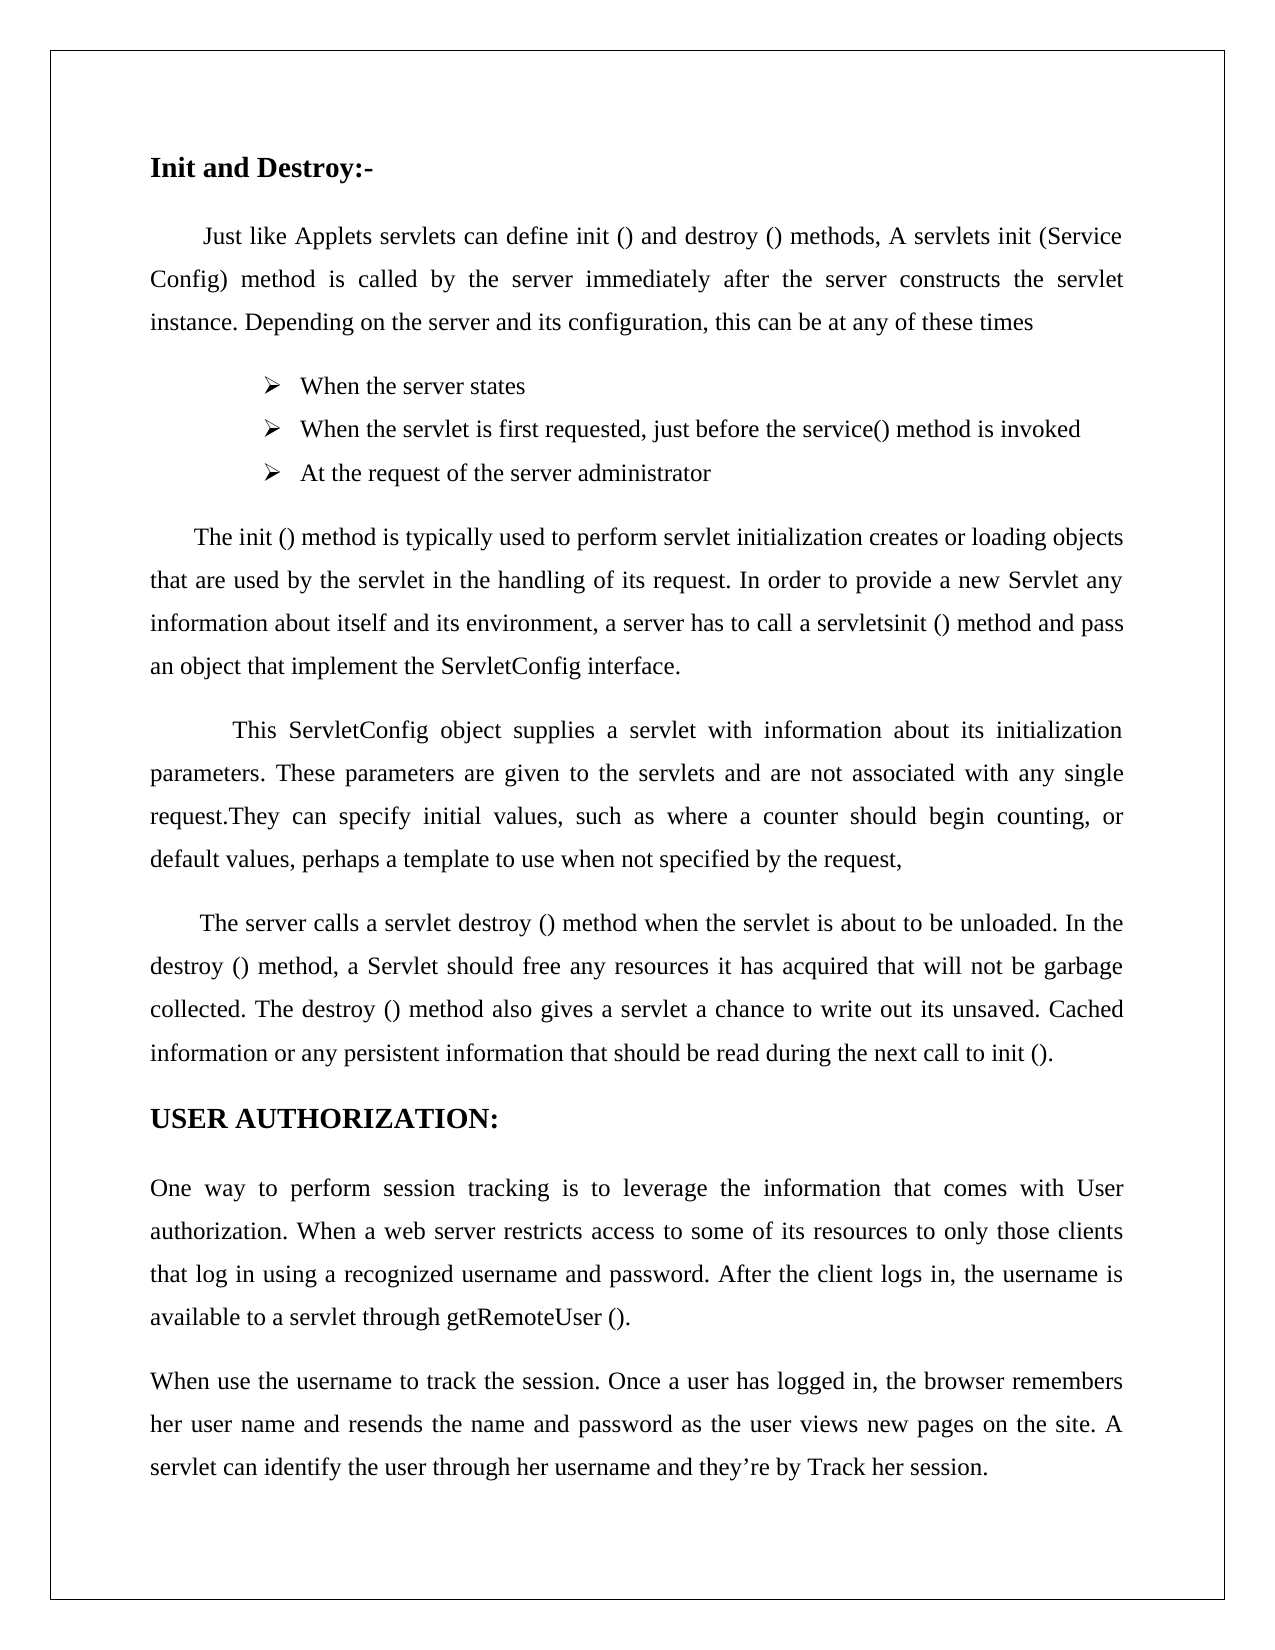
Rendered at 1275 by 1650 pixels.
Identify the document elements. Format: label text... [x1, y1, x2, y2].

text Just like Applets servlets can define init () and destroy () methods, A servlets init (Service Config) method is called by the server immediately after the server constructs the servlet instance. Depending on the server and its configuration, this can be at any of these times [150, 221, 1125, 336]
text When use the username to track the session. Once a user has logged in, the browser remembers her user name and resends the name and password as the user views new pages on the site. A servlet can identify the user through her username and they’re by Track her session. [150, 1366, 1125, 1481]
text This ServletConfig object supplies a servlet with information about its initialization parameters. These parameters are given to the servlets and are not associated with any single request.They can specify initial values, such as where a counter should begin counting, or default values, perhaps a template to use when not specified by the request, [150, 715, 1125, 873]
list At the request of the server administrator [262, 458, 1125, 486]
text The init () method is typically used to perform servlet initialization creates or loading objects that are used by the servlet in the handling of its request. In order to provide a new Servlet any information about itself and its environment, a server has to call a servletsinit () method and pass an object that implement the ServletConfig interface. [150, 522, 1125, 680]
text One way to perform session tracking is to leverage the information that comes with User authorization. When a web server restricts access to some of its resources to only those clients that log in using a recognized username and password. After the client logs in, the username is available to a servlet through getRemoteUser (). [150, 1173, 1125, 1331]
text USER AUTHORIZATION: [150, 1102, 1125, 1135]
text The server calls a servlet destroy () method when the servlet is about to be unloaded. In the destroy () method, a Servlet should free any resources it has acquired that will not be garbage collected. The destroy () method also gives a servlet a chance to write out its unsaved. Cached information or any persistent information that should be read during the next call to init (). [150, 908, 1125, 1066]
text Init and Destroy:- [150, 150, 1125, 183]
list When the servlet is first requested, just before the service() method is invoked [262, 414, 1125, 443]
list When the server states [262, 371, 1125, 400]
